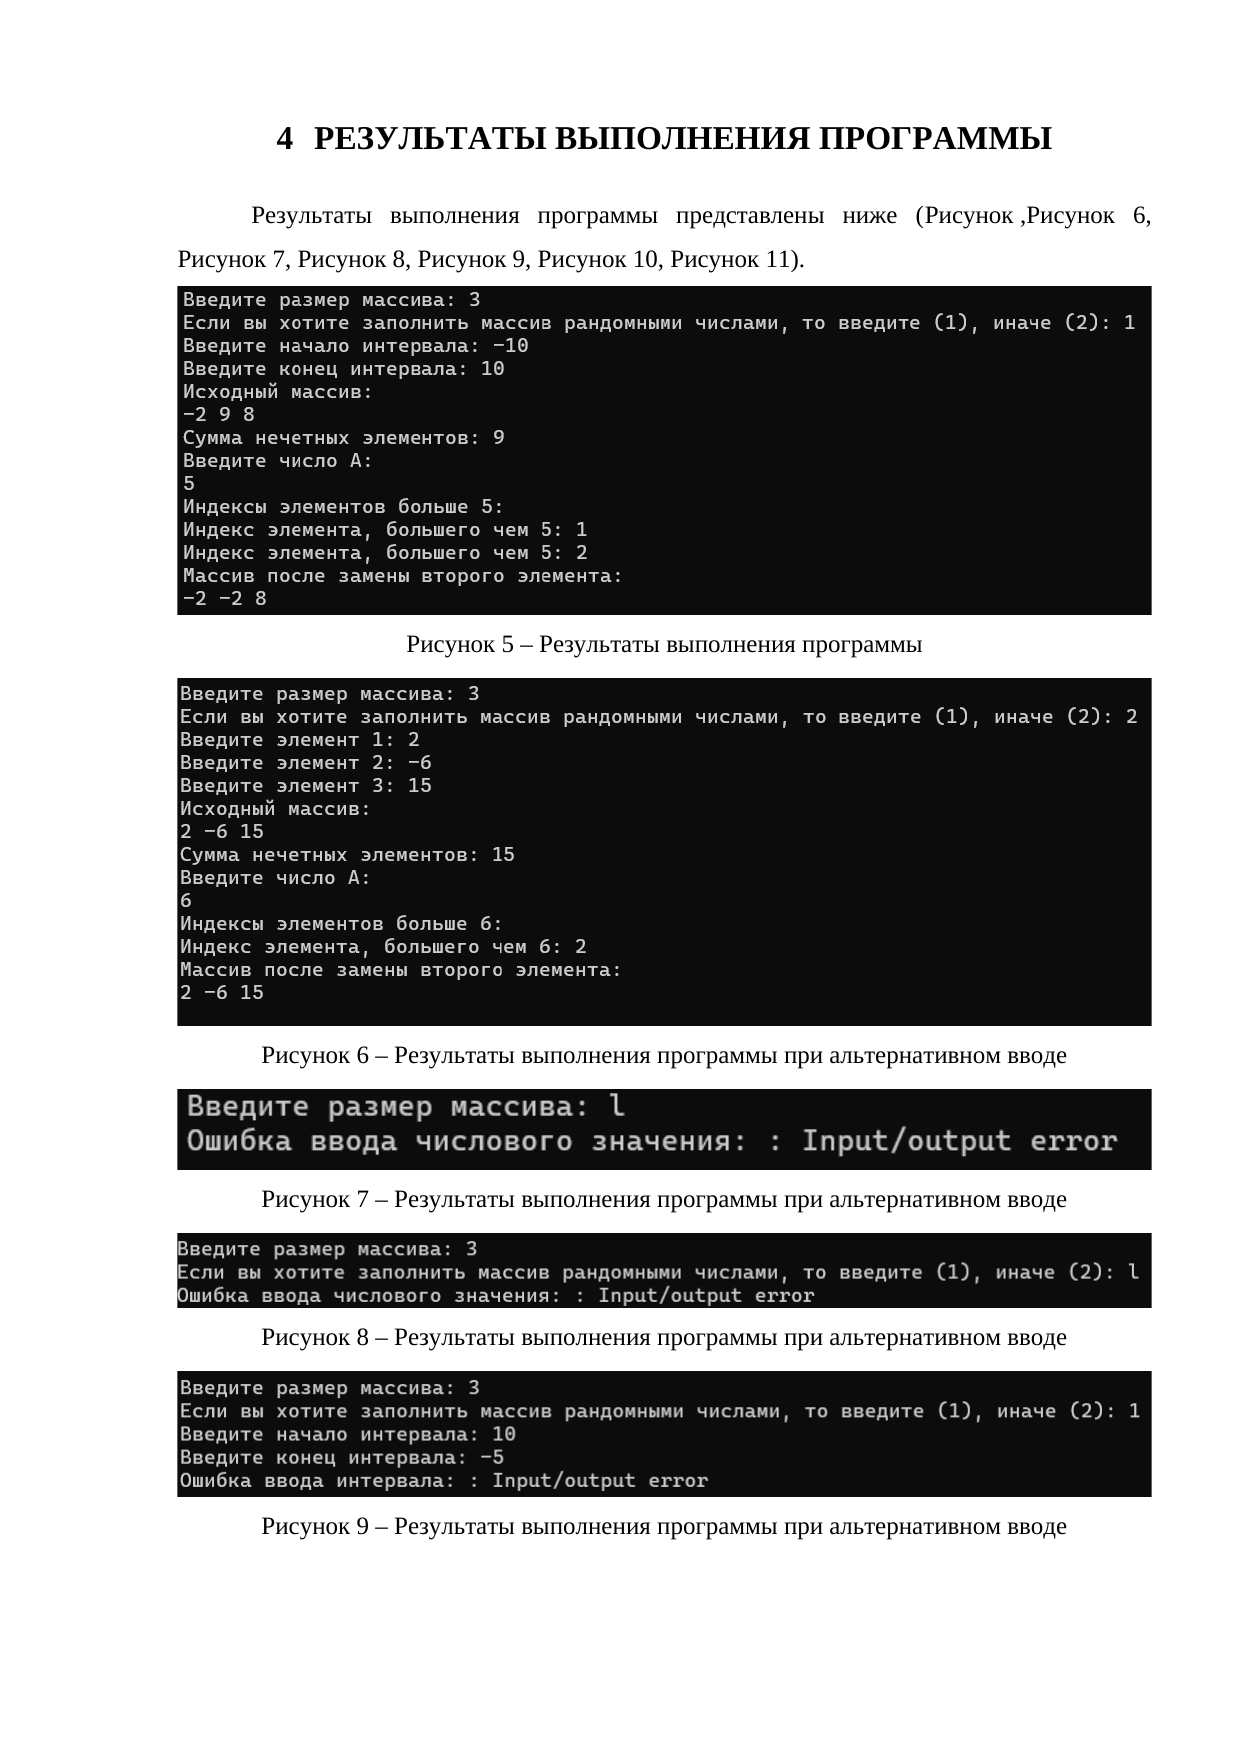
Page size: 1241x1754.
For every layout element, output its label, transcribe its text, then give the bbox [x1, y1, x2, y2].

text Результаты выполнения программы [177, 118, 1152, 156]
picture [177, 1089, 1152, 1170]
picture [177, 286, 1152, 615]
text Рисунок 9 – Результаты выполнения программы при альтернативном вводе [177, 1511, 1152, 1540]
text Рисунок 6 – Результаты выполнения программы при альтернативном вводе [177, 1040, 1152, 1069]
text Результаты выполнения программы представлены ниже (Рисунок 5,Рисунок 6, Рисунок 7, Рисунок 8, Рисунок 9, Рисунок 10, Рисунок 11). [177, 201, 1152, 272]
picture [177, 1371, 1152, 1497]
picture [177, 678, 1152, 1026]
picture [177, 1233, 1152, 1308]
text Рисунок 5 – Результаты выполнения программы [177, 629, 1152, 657]
text Рисунок 7 – Результаты выполнения программы при альтернативном вводе [177, 1184, 1152, 1212]
text Рисунок 8 – Результаты выполнения программы при альтернативном вводе [177, 1322, 1152, 1351]
